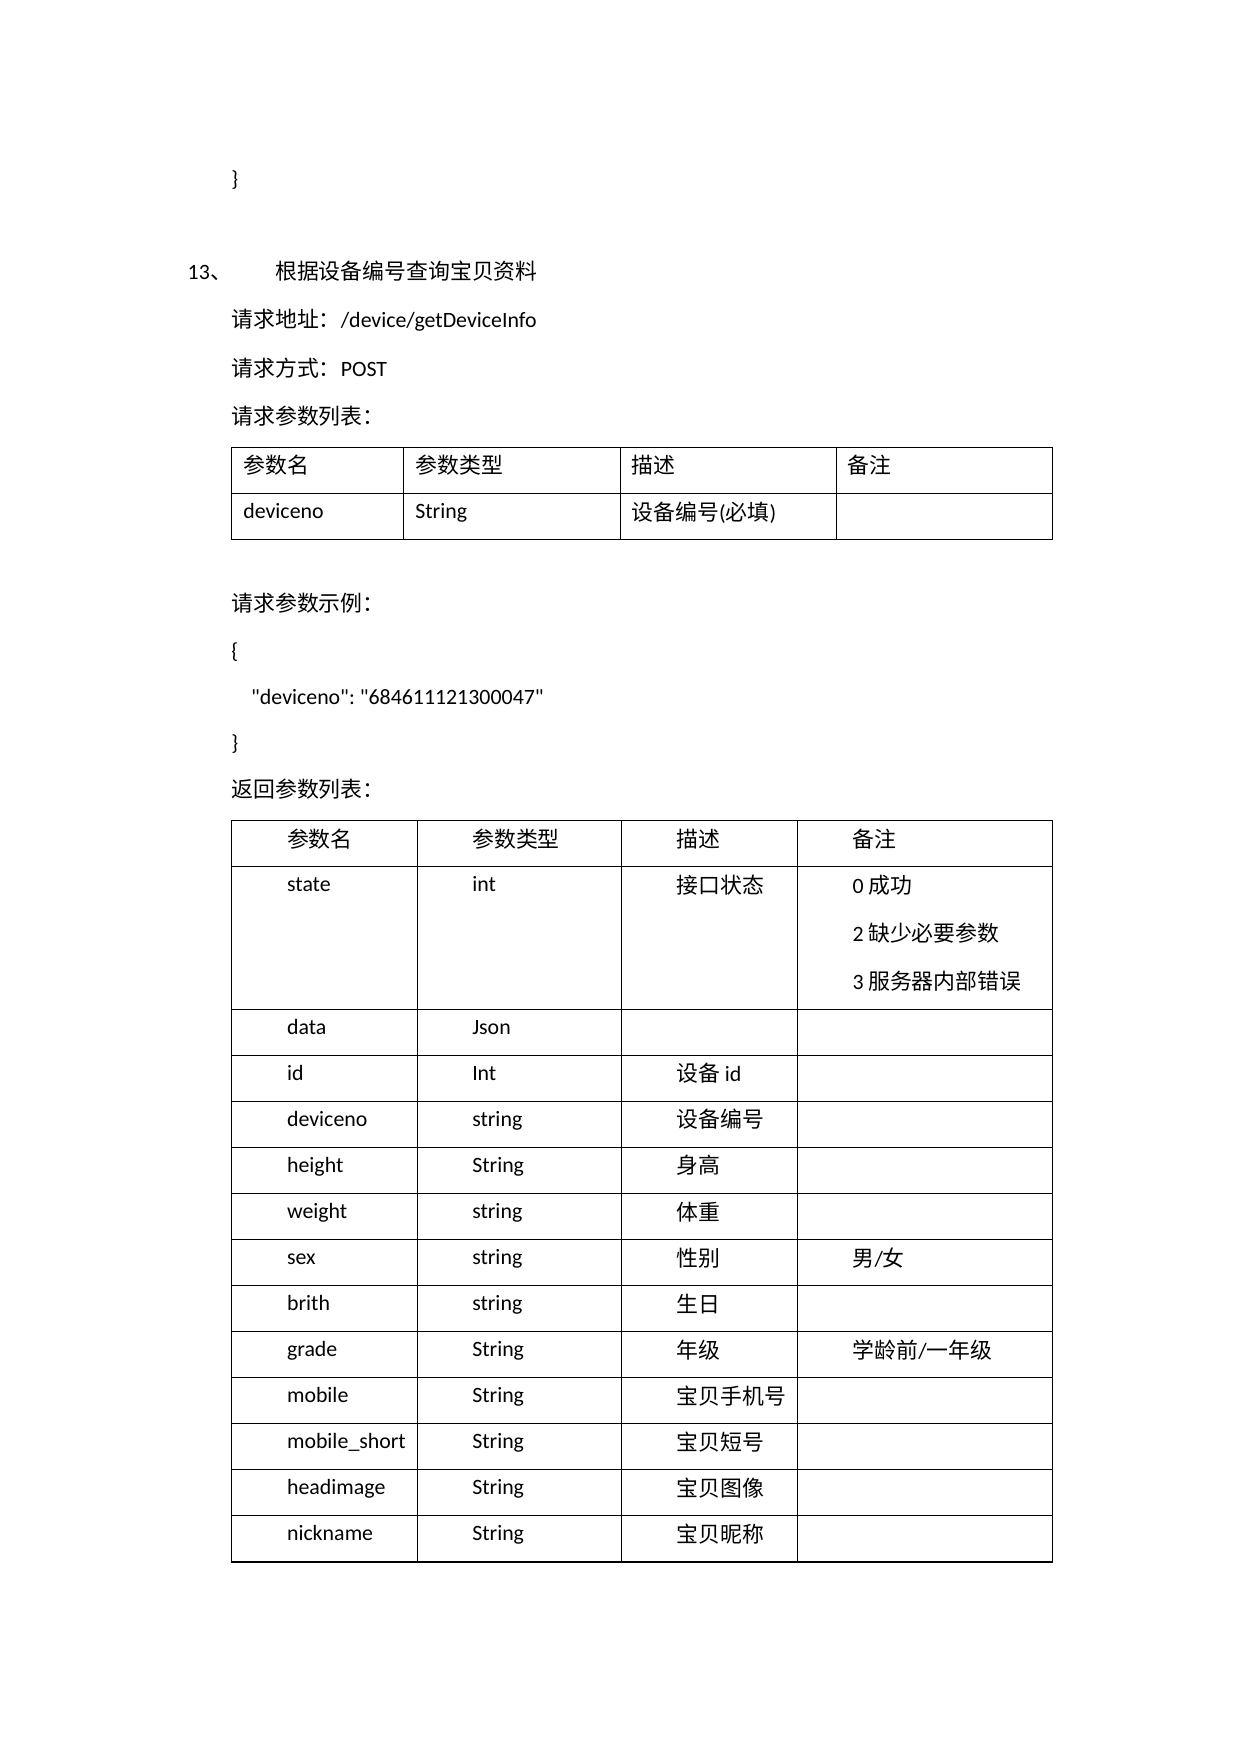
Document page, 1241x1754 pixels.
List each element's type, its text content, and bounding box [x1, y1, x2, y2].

table_cell [622, 1010, 797, 1055]
text "deviceno": "684611121300047" [187, 680, 1053, 713]
table_cell grade [232, 1332, 417, 1377]
table_cell deviceno [232, 1102, 417, 1147]
table_cell string [418, 1240, 621, 1285]
table_cell 体重 [622, 1194, 797, 1239]
table_cell String [418, 1148, 621, 1193]
table_cell 接口状态 [622, 867, 797, 1009]
table_cell 宝贝昵称 [622, 1516, 797, 1561]
table_cell [798, 1424, 1052, 1469]
table_cell height [232, 1148, 417, 1193]
table_cell state [232, 867, 417, 1009]
text 返回参数列表： [187, 772, 1053, 804]
table_cell 设备编号(必填) [621, 494, 836, 539]
table_cell 学龄前/一年级 [798, 1332, 1052, 1377]
table_cell [798, 1470, 1052, 1515]
table_cell String [418, 1470, 621, 1515]
text 请求地址：/device/getDeviceInfo [187, 302, 1053, 334]
table_cell String [404, 494, 620, 539]
table_cell string [418, 1194, 621, 1239]
table_cell deviceno [232, 494, 403, 539]
table_header 描述 [621, 448, 836, 493]
table_cell [798, 1102, 1052, 1147]
table_cell [798, 1056, 1052, 1101]
table_cell string [418, 1102, 621, 1147]
table_header 参数名 [232, 448, 403, 493]
table_cell mobile_short [232, 1424, 417, 1469]
table_cell 0成功 2缺少必要参数 3服务器内部错误 [798, 867, 1052, 1009]
table_cell 身高 [622, 1148, 797, 1193]
table_cell [798, 1194, 1052, 1239]
table_cell String [418, 1332, 621, 1377]
table_cell [798, 1286, 1052, 1331]
table_cell 年级 [622, 1332, 797, 1377]
table_header 备注 [798, 821, 1052, 866]
table_header 描述 [622, 821, 797, 866]
text 请求参数列表： [187, 399, 1053, 431]
table_header 参数类型 [418, 821, 621, 866]
table_cell data [232, 1010, 417, 1055]
table_cell nickname [232, 1516, 417, 1561]
table_cell String [418, 1378, 621, 1423]
table_cell 设备id [622, 1056, 797, 1101]
text { [187, 634, 1053, 667]
table_cell String [418, 1424, 621, 1469]
table_cell [798, 1378, 1052, 1423]
text } [187, 726, 1053, 758]
table_header 备注 [837, 448, 1052, 493]
text } [187, 162, 1053, 194]
table_cell sex [232, 1240, 417, 1285]
table_cell string [418, 1286, 621, 1331]
table_cell [837, 494, 1052, 539]
table_cell 性别 [622, 1240, 797, 1285]
list 根据设备编号查询宝贝资料 [187, 254, 1053, 286]
table_cell Int [418, 1056, 621, 1101]
table_cell 生日 [622, 1286, 797, 1331]
table_header 参数类型 [404, 448, 620, 493]
table_cell weight [232, 1194, 417, 1239]
table_cell brith [232, 1286, 417, 1331]
table_cell [798, 1516, 1052, 1561]
table_cell 宝贝手机号 [622, 1378, 797, 1423]
text 请求方式：POST [187, 350, 1053, 383]
table_cell [798, 1010, 1052, 1055]
table_cell Json [418, 1010, 621, 1055]
table_cell String [418, 1516, 621, 1561]
table_cell 宝贝短号 [622, 1424, 797, 1469]
table_cell 设备编号 [622, 1102, 797, 1147]
table_cell 宝贝图像 [622, 1470, 797, 1515]
table_cell int [418, 867, 621, 1009]
table_cell id [232, 1056, 417, 1101]
table_cell mobile [232, 1378, 417, 1423]
table_cell 男/女 [798, 1240, 1052, 1285]
text 请求参数示例： [187, 586, 1053, 618]
table_cell headimage [232, 1470, 417, 1515]
table_header 参数名 [232, 821, 417, 866]
table_cell [798, 1148, 1052, 1193]
